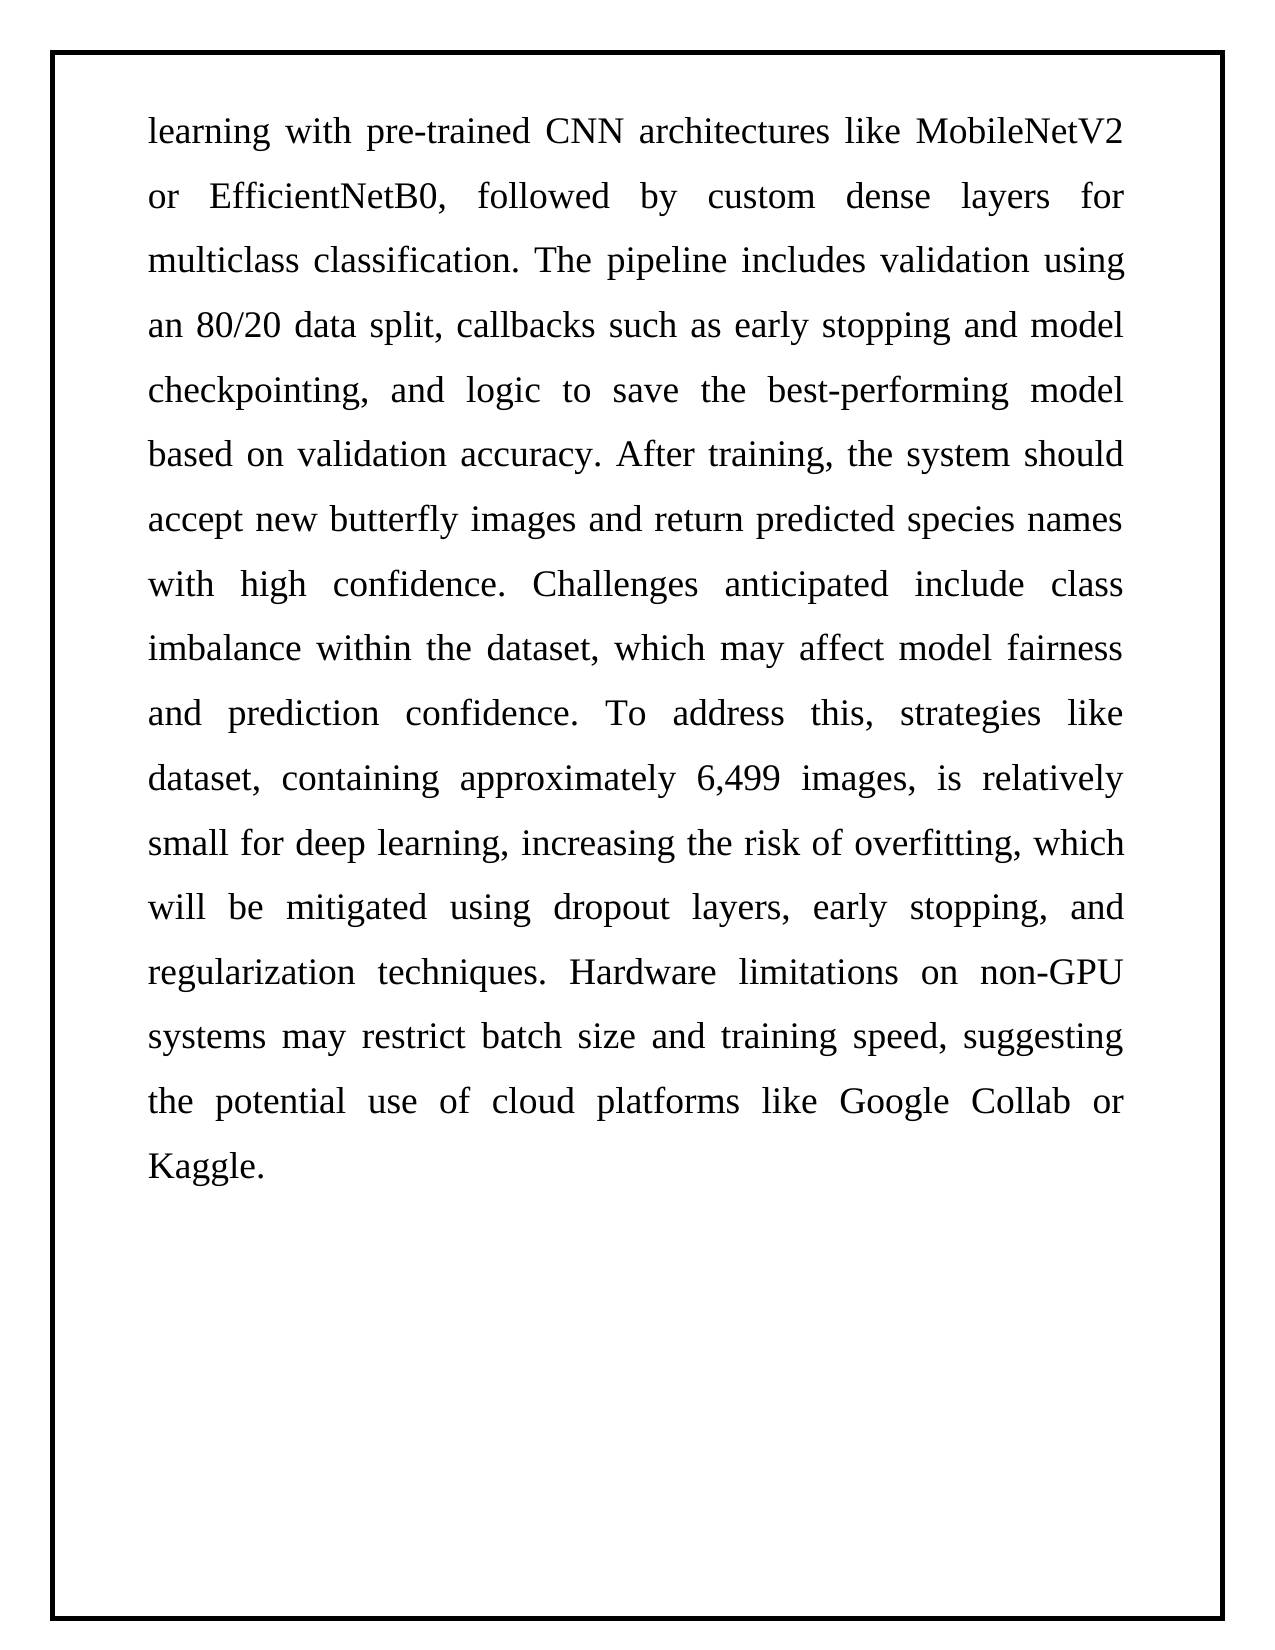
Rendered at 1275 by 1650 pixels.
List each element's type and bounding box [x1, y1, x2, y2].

text [148, 108, 1125, 1186]
